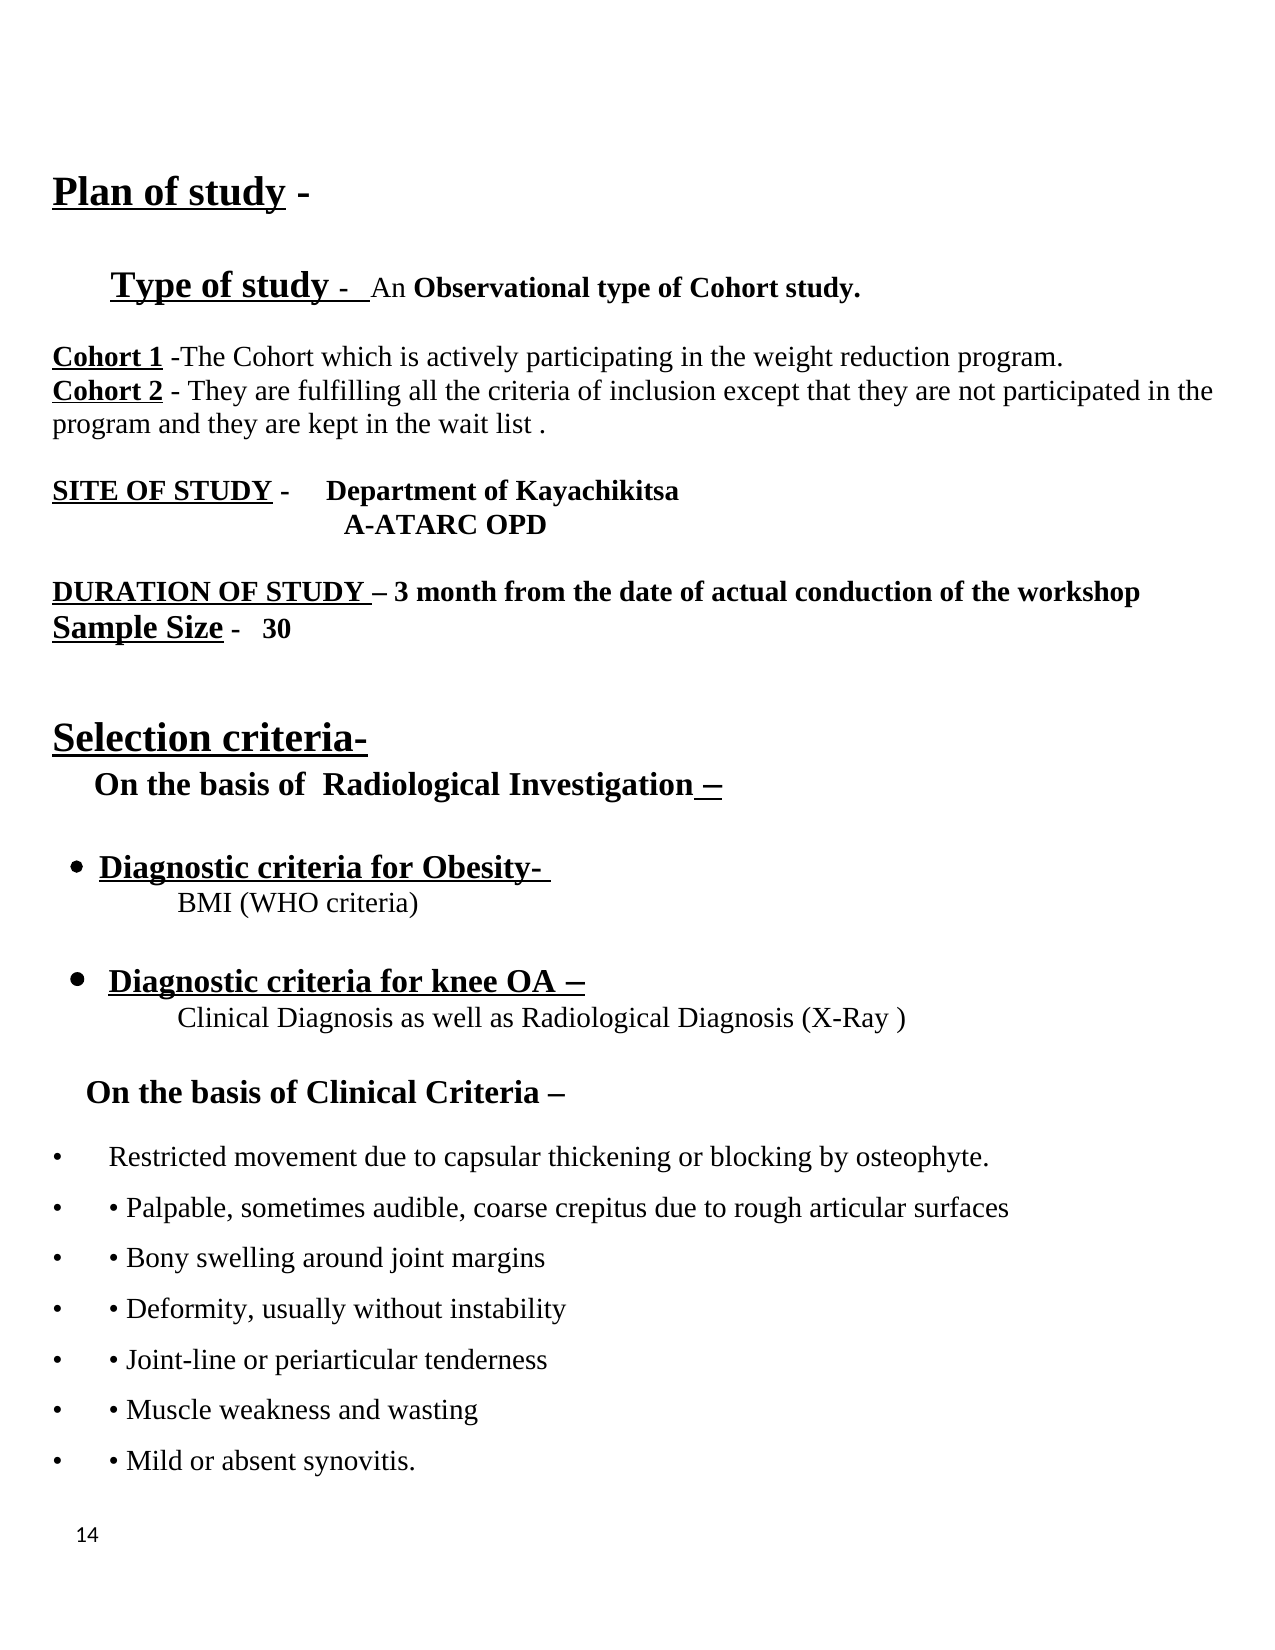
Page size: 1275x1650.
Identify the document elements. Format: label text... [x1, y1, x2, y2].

list • Muscle weakness and wasting [52, 1392, 1256, 1426]
list • Bony swelling around joint margins [52, 1241, 1256, 1274]
text Clinical Diagnosis as well as Radiological Diagnosis (X-Ray ) [89, 1000, 1256, 1034]
list • Mild or absent synovitis. [52, 1443, 1256, 1477]
text Cohort 1 -The Cohort which is actively participating in the weight reduction program. [52, 339, 1256, 373]
text Type of study - An Observational type of Cohort study. [52, 262, 1256, 306]
list Diagnostic criteria for Obesity- [71, 847, 1256, 885]
text Plan of study - [52, 167, 1256, 214]
list Restricted movement due to capsular thickening or blocking by osteophyte. [52, 1139, 1256, 1173]
list Diagnostic criteria for knee OA – [71, 957, 1256, 1000]
text Selection criteria- [52, 713, 1256, 761]
text Sample Size - 30 [52, 607, 1256, 646]
text A-ATARC OPD [52, 507, 1256, 540]
list • Palpable, sometimes audible, coarse crepitus due to rough articular surfaces [52, 1190, 1256, 1223]
text On the basis of Clinical Criteria – [52, 1072, 1256, 1111]
list • Joint-line or periarticular tenderness [52, 1342, 1256, 1375]
text On the basis of Radiological Investigation – [52, 761, 1256, 804]
text SITE OF STUDY - Department of Kayachikitsa [52, 473, 1256, 507]
text BMI (WHO criteria) [89, 885, 1256, 919]
list • Deformity, usually without instability [52, 1291, 1256, 1325]
text Cohort 2 - They are fulfilling all the criteria of inclusion except that they are not participated in the program and they are kept in the wait list . [52, 373, 1256, 440]
text DURATION OF STUDY – 3 month from the date of actual conduction of the workshop [52, 574, 1256, 607]
